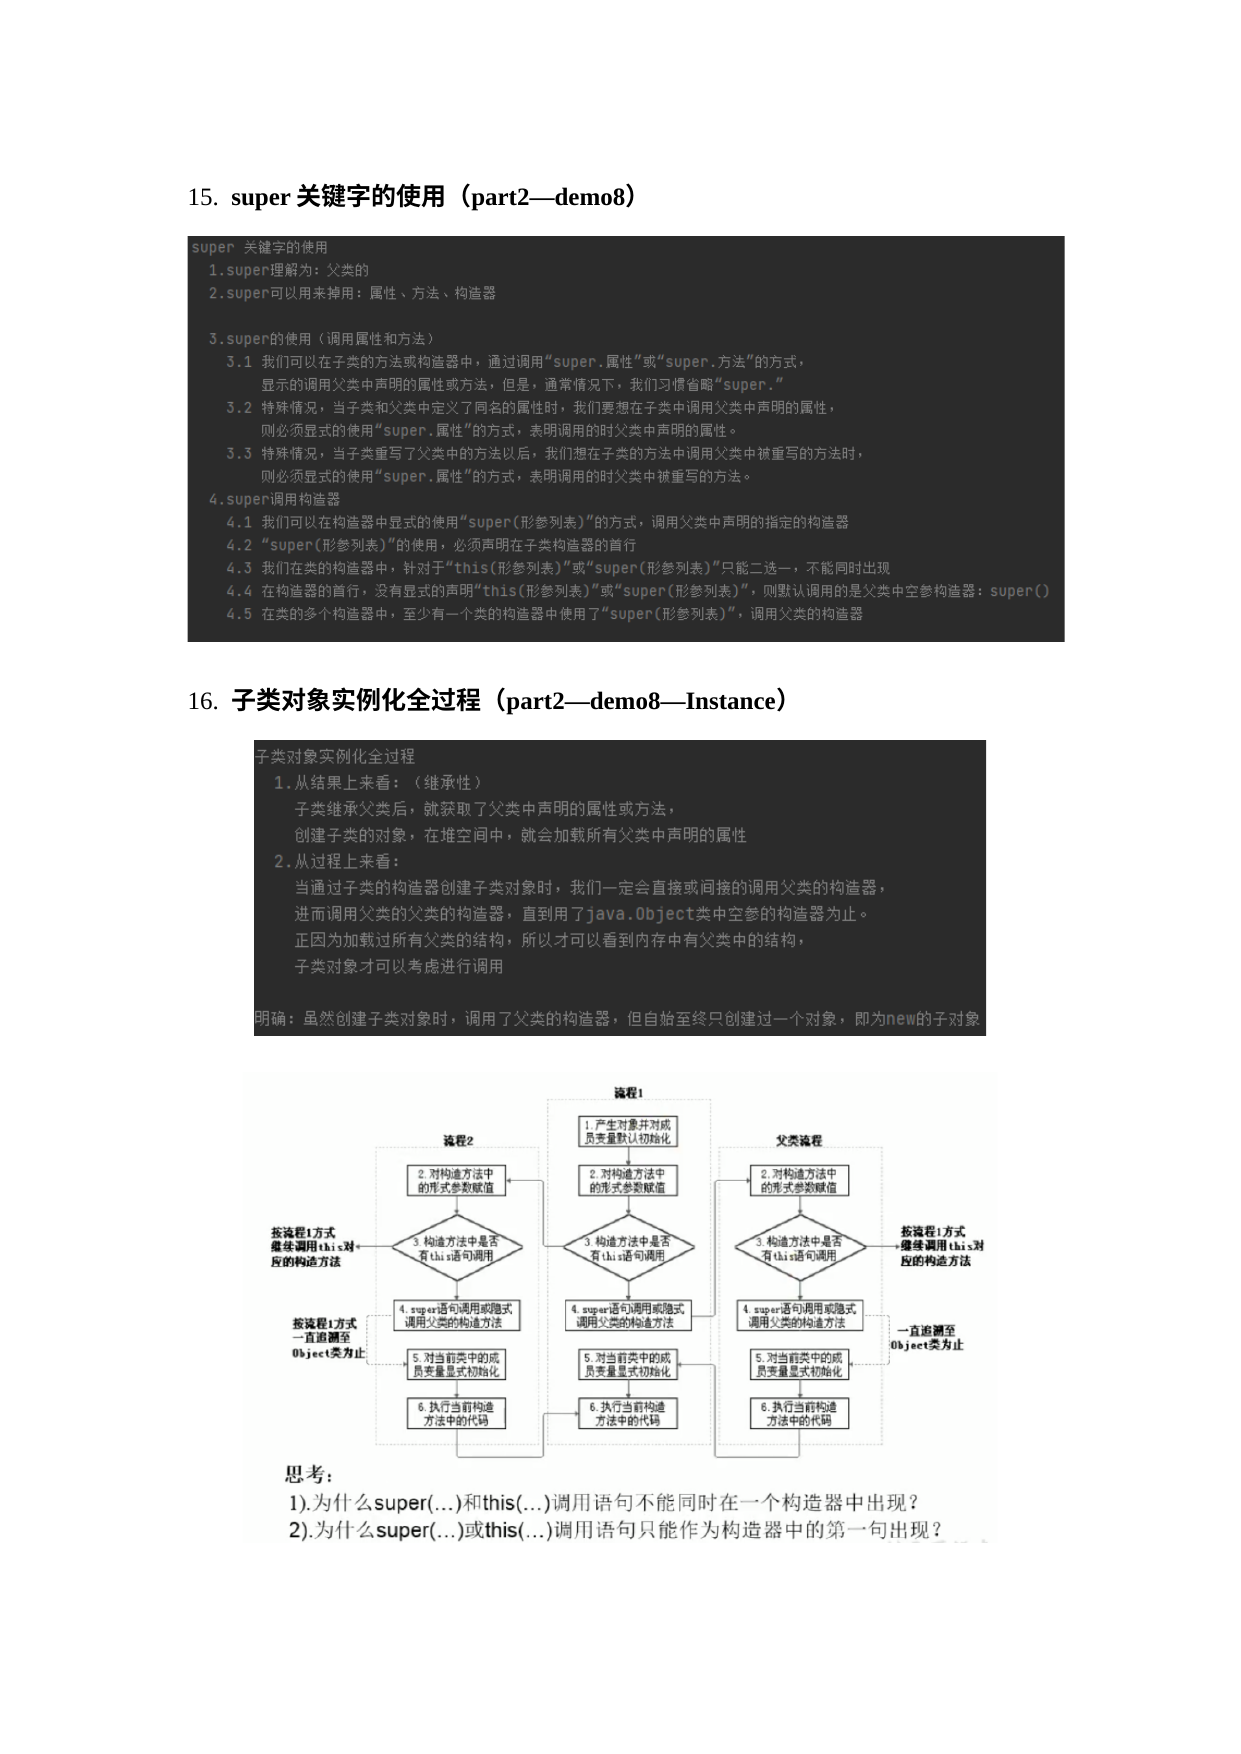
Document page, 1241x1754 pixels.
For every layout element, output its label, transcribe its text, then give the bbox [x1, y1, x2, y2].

subtitle 子类对象实例化全过程（part2—demo8—Instance） [187, 666, 1053, 731]
picture [254, 740, 987, 1036]
subtitle super关键字的使用（part2—demo8） [187, 162, 1053, 227]
picture [187, 236, 1065, 642]
picture [242, 1072, 998, 1543]
